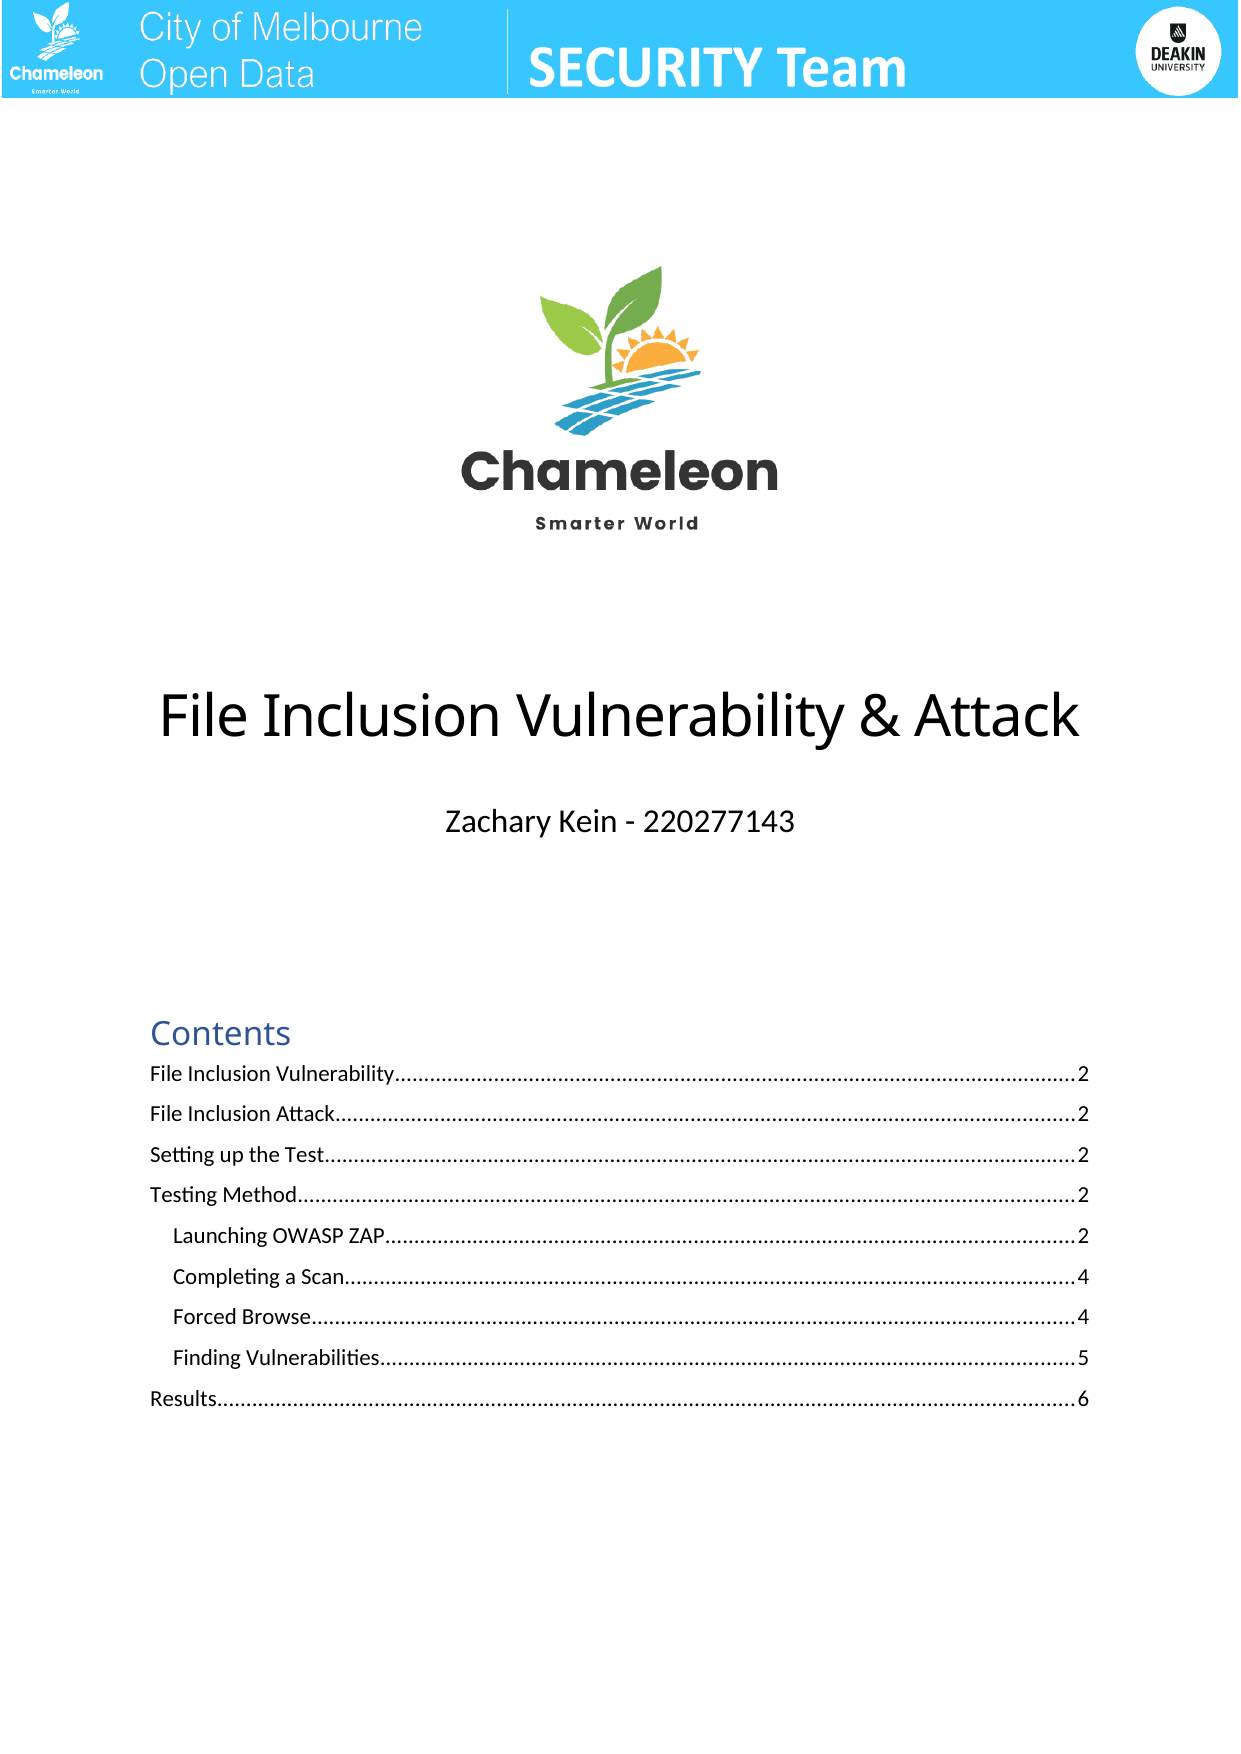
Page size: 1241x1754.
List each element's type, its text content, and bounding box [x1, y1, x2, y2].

text Zachary Kein - 220277143 [150, 800, 1090, 841]
picture [0, 0, 1238, 97]
title File Inclusion Vulnerability & Attack [150, 674, 1090, 753]
picture [455, 257, 783, 535]
